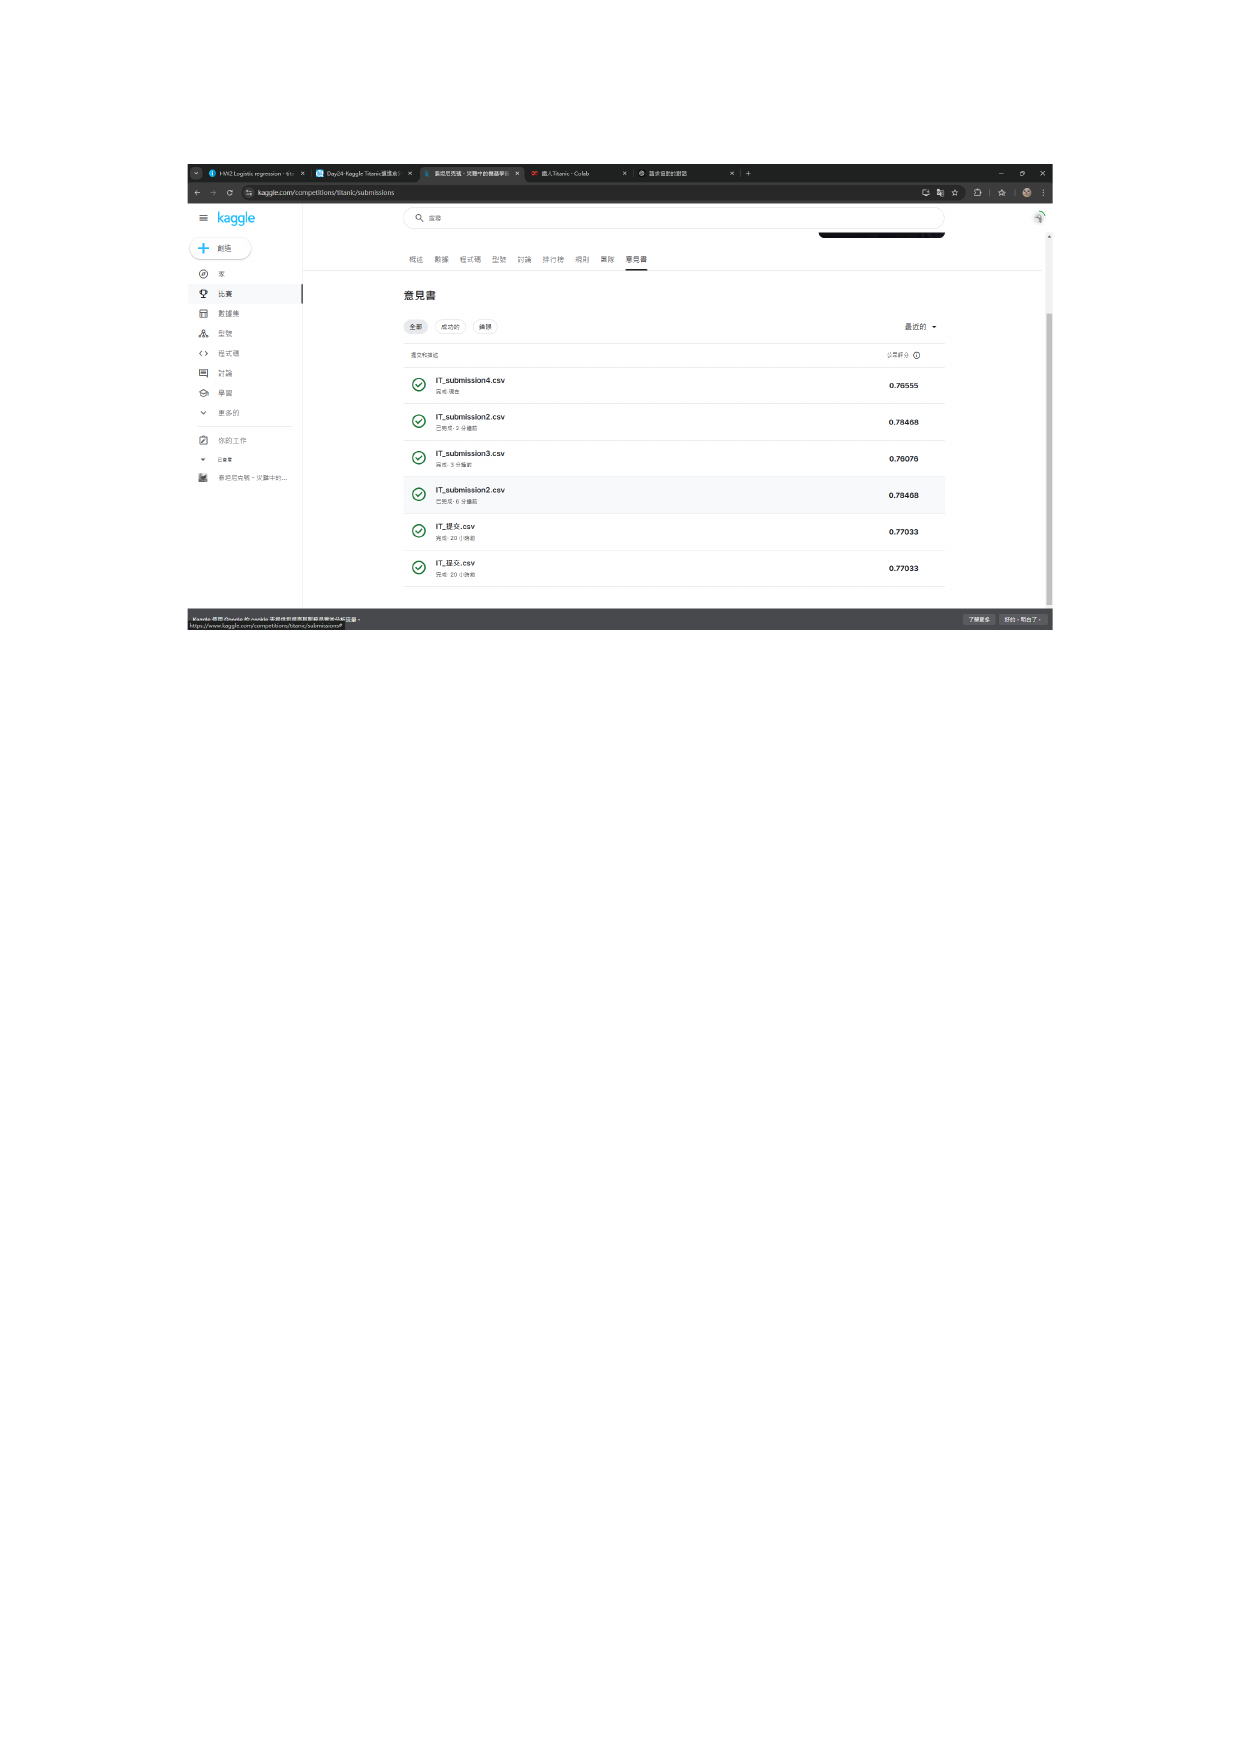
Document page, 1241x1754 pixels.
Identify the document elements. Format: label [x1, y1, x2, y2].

picture [187, 164, 1053, 630]
